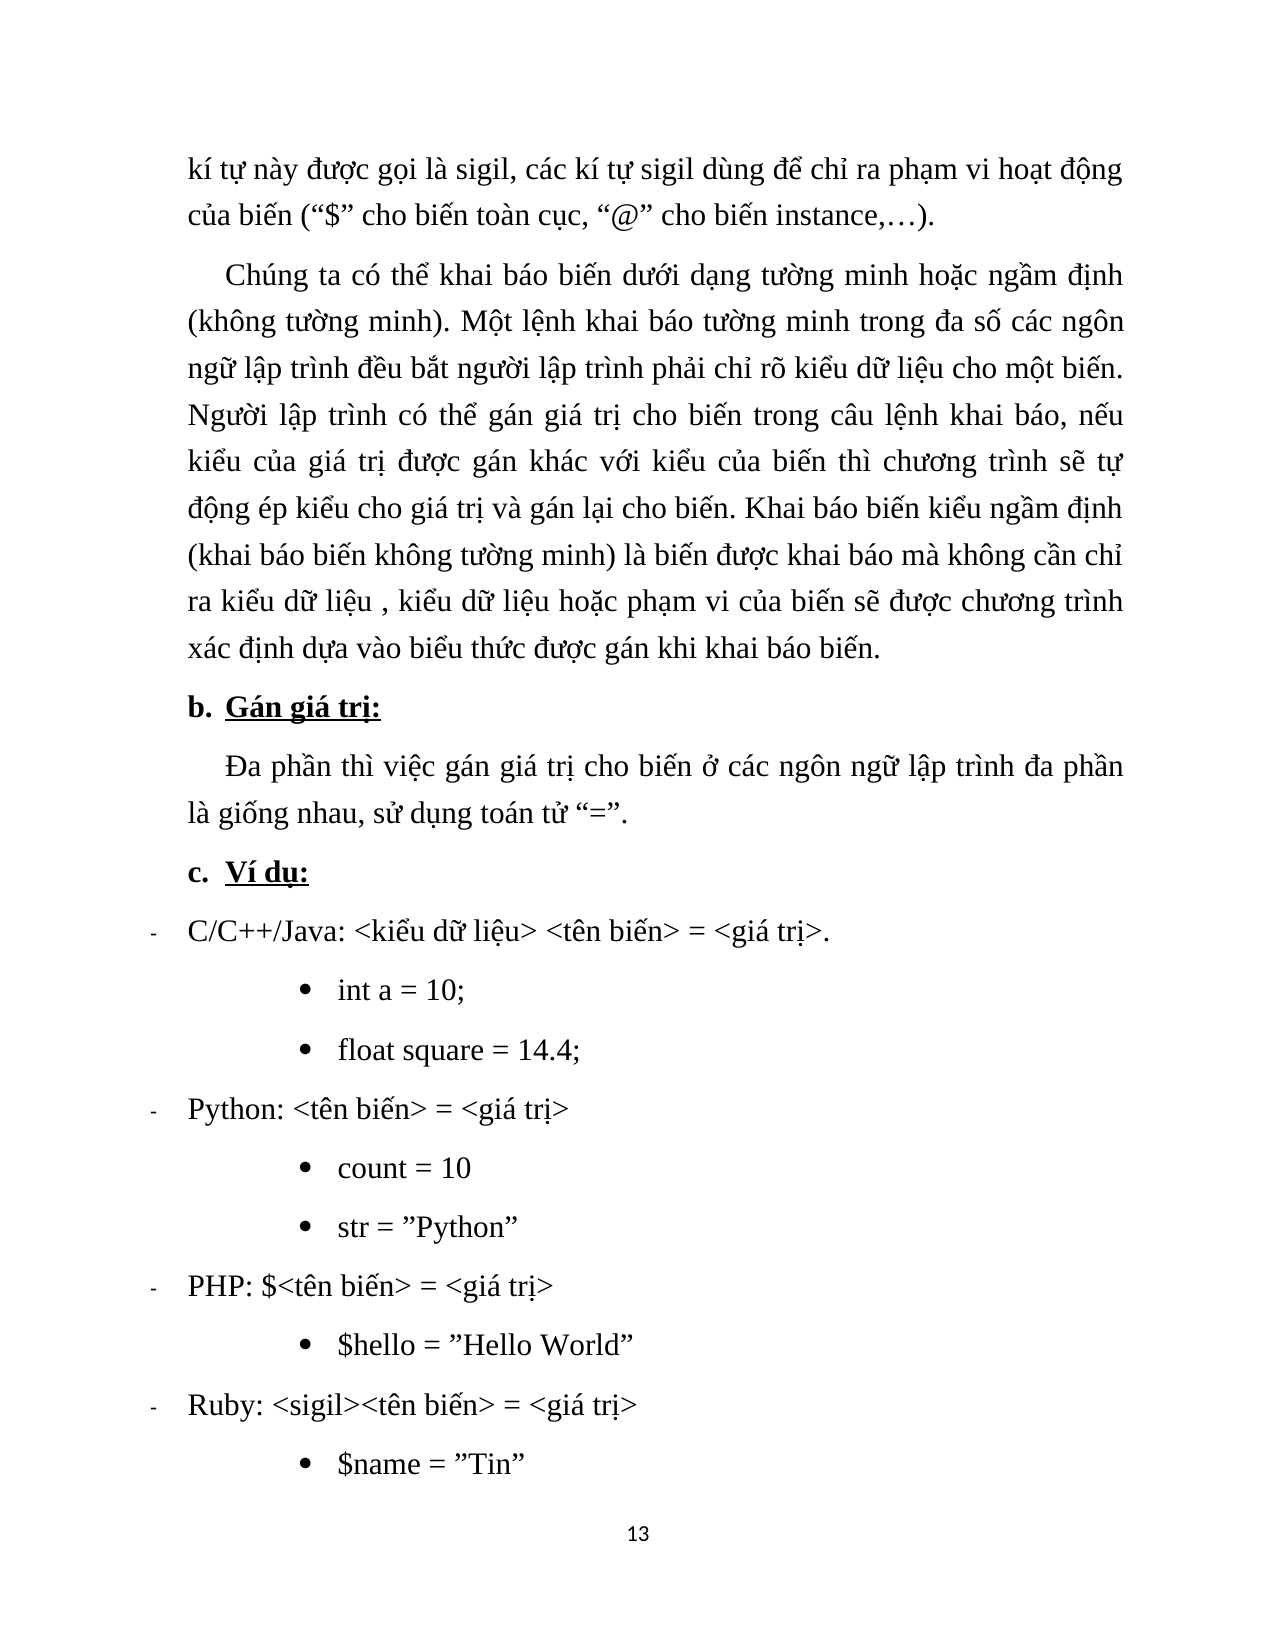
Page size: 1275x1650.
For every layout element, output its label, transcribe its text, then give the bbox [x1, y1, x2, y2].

list Python: <tên biến> = <giá trị> [150, 1090, 1125, 1126]
list float square = 14.4; [300, 1031, 1125, 1067]
list $hello = ”Hello World” [300, 1327, 1125, 1363]
list count = 10 [300, 1149, 1125, 1185]
list str = ”Python” [300, 1208, 1125, 1244]
text Đa phần thì việc gán giá trị cho biến ở các ngôn ngữ lập trình đa phần là giống nhau, sử dụng toán tử “=”. [187, 747, 1125, 830]
list C/C++/Java: <kiểu dữ liệu> <tên biến> = <giá trị>. [150, 912, 1125, 948]
list PHP: $<tên biến> = <giá trị> [150, 1267, 1125, 1303]
list Ví dụ: [187, 853, 1125, 889]
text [187, 150, 1125, 233]
list int a = 10; [300, 972, 1125, 1008]
list $name = ”Tin” [300, 1445, 1125, 1481]
text Chúng ta có thể khai báo biến dưới dạng tường minh hoặc ngầm định (không tường minh). Một lệnh khai báo tường minh trong đa số các ngôn ngữ lập trình đều bắt người lập trình phải chỉ rõ kiểu dữ liệu cho một biến. Người lập trình có thể gán giá trị cho biến trong câu lệnh khai báo, nếu kiểu của giá trị được gán khác với kiểu của biến thì chương trình sẽ tự động ép kiểu cho giá trị và gán lại cho biến. Khai báo biến kiểu ngầm định (khai báo biến không tường minh) là biến được khai báo mà không cần chỉ ra kiểu dữ liệu , kiểu dữ liệu hoặc phạm vi của biến sẽ được chương trình xác định dựa vào biểu thức được gán khi khai báo biến. [187, 256, 1125, 665]
list Gán giá trị: [187, 688, 1125, 724]
list Ruby: <sigil><tên biến> = <giá trị> [150, 1386, 1125, 1422]
